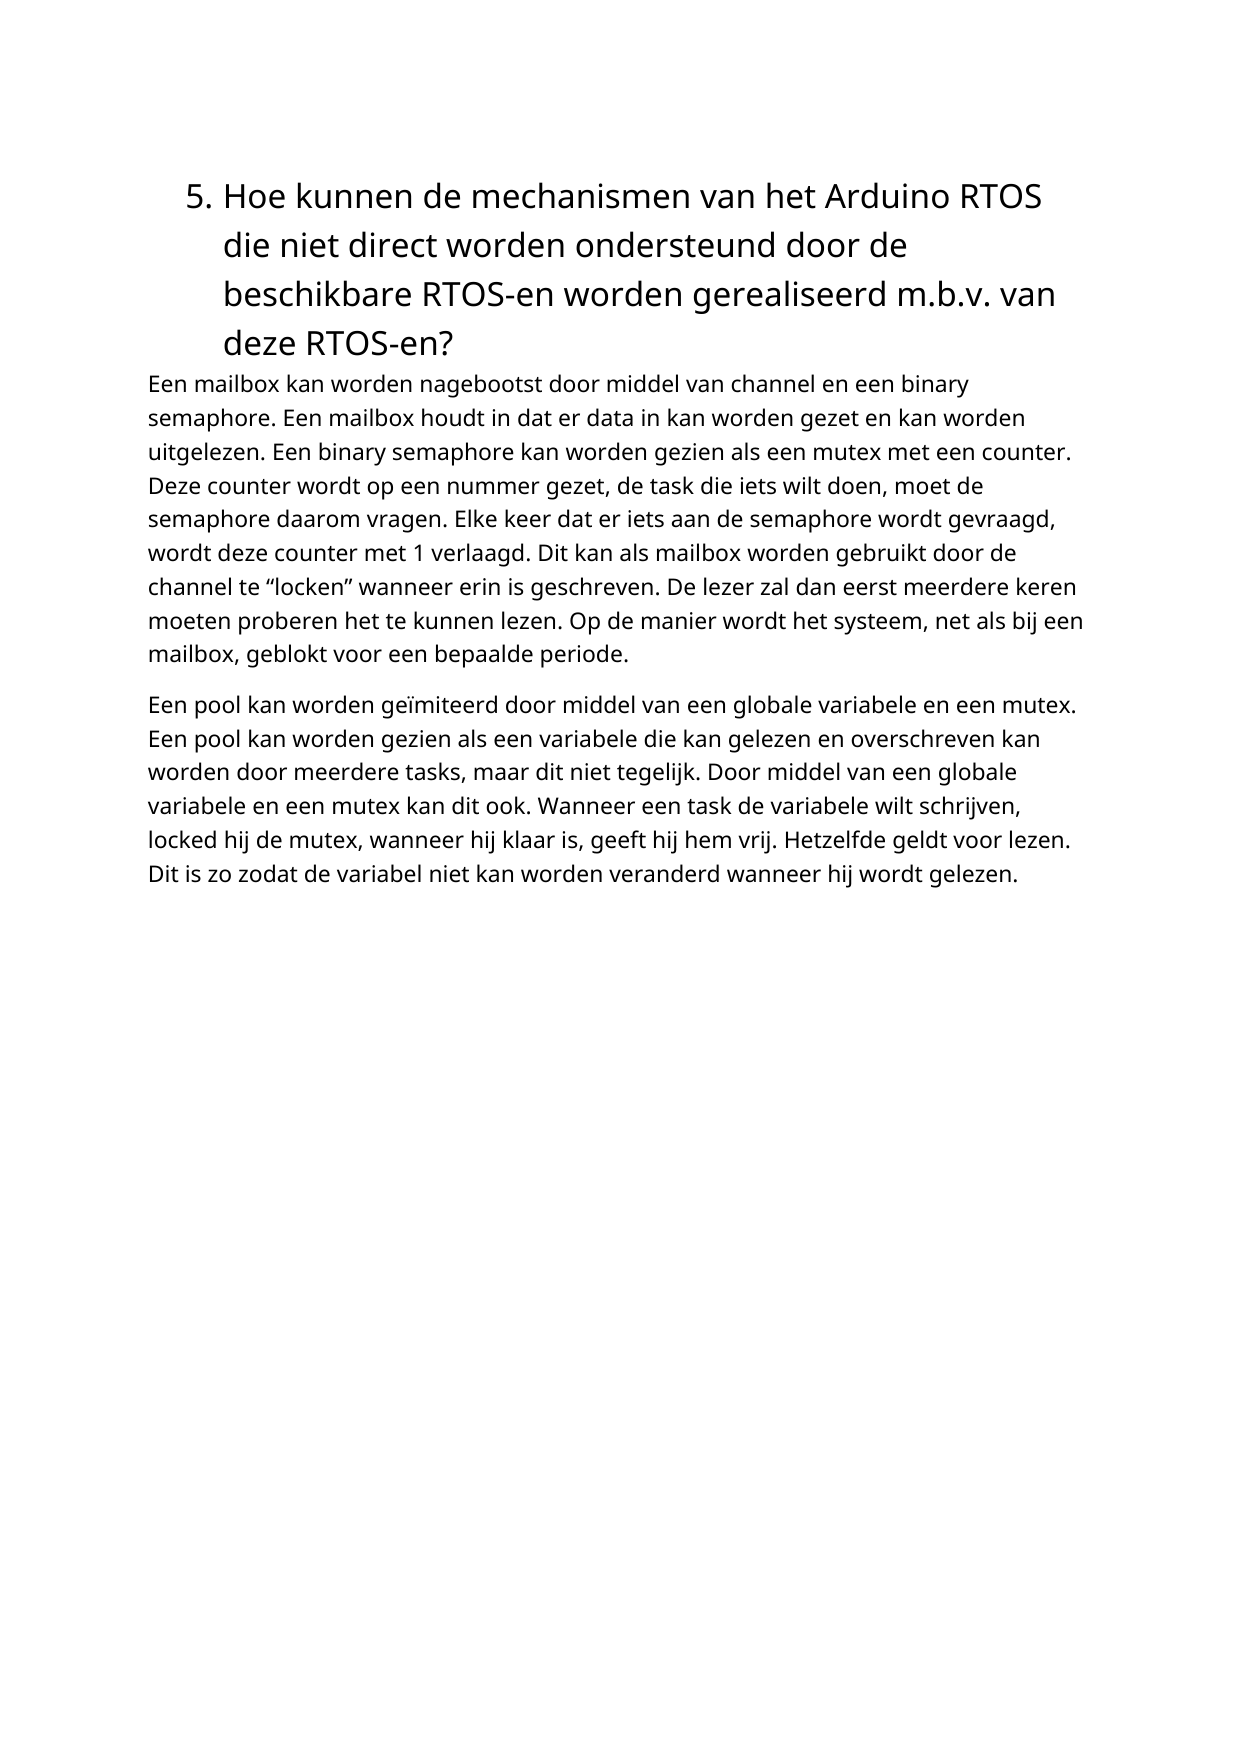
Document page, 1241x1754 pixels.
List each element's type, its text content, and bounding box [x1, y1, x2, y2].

subtitle Hoe kunnen de mechanismen van het Arduino RTOS die niet direct worden ondersteund door de beschikbare RTOS-en worden gerealiseerd m.b.v. van deze RTOS-en? [185, 173, 1093, 365]
text Een mailbox kan worden nagebootst door middel van channel en een binary semaphore. Een mailbox houdt in dat er data in kan worden gezet en kan worden uitgelezen. Een binary semaphore kan worden gezien als een mutex met een counter. Deze counter wordt op een nummer gezet, de task die iets wilt doen, moet de semaphore daarom vragen. Elke keer dat er iets aan de semaphore wordt gevraagd, wordt deze counter met 1 verlaagd. Dit kan als mailbox worden gebruikt door de channel te “locken” wanneer erin is geschreven. De lezer zal dan eerst meerdere keren moeten proberen het te kunnen lezen. Op de manier wordt het systeem, net als bij een mailbox, geblokt voor een bepaalde periode. [148, 368, 1093, 670]
text Een pool kan worden geïmiteerd door middel van een globale variabele en een mutex. Een pool kan worden gezien als een variabele die kan gelezen en overschreven kan worden door meerdere tasks, maar dit niet tegelijk. Door middel van een globale variabele en een mutex kan dit ook. Wanneer een task de variabele wilt schrijven, locked hij de mutex, wanneer hij klaar is, geeft hij hem vrij. Hetzelfde geldt voor lezen. Dit is zo zodat de variabel niet kan worden veranderd wanneer hij wordt gelezen. [148, 689, 1093, 889]
